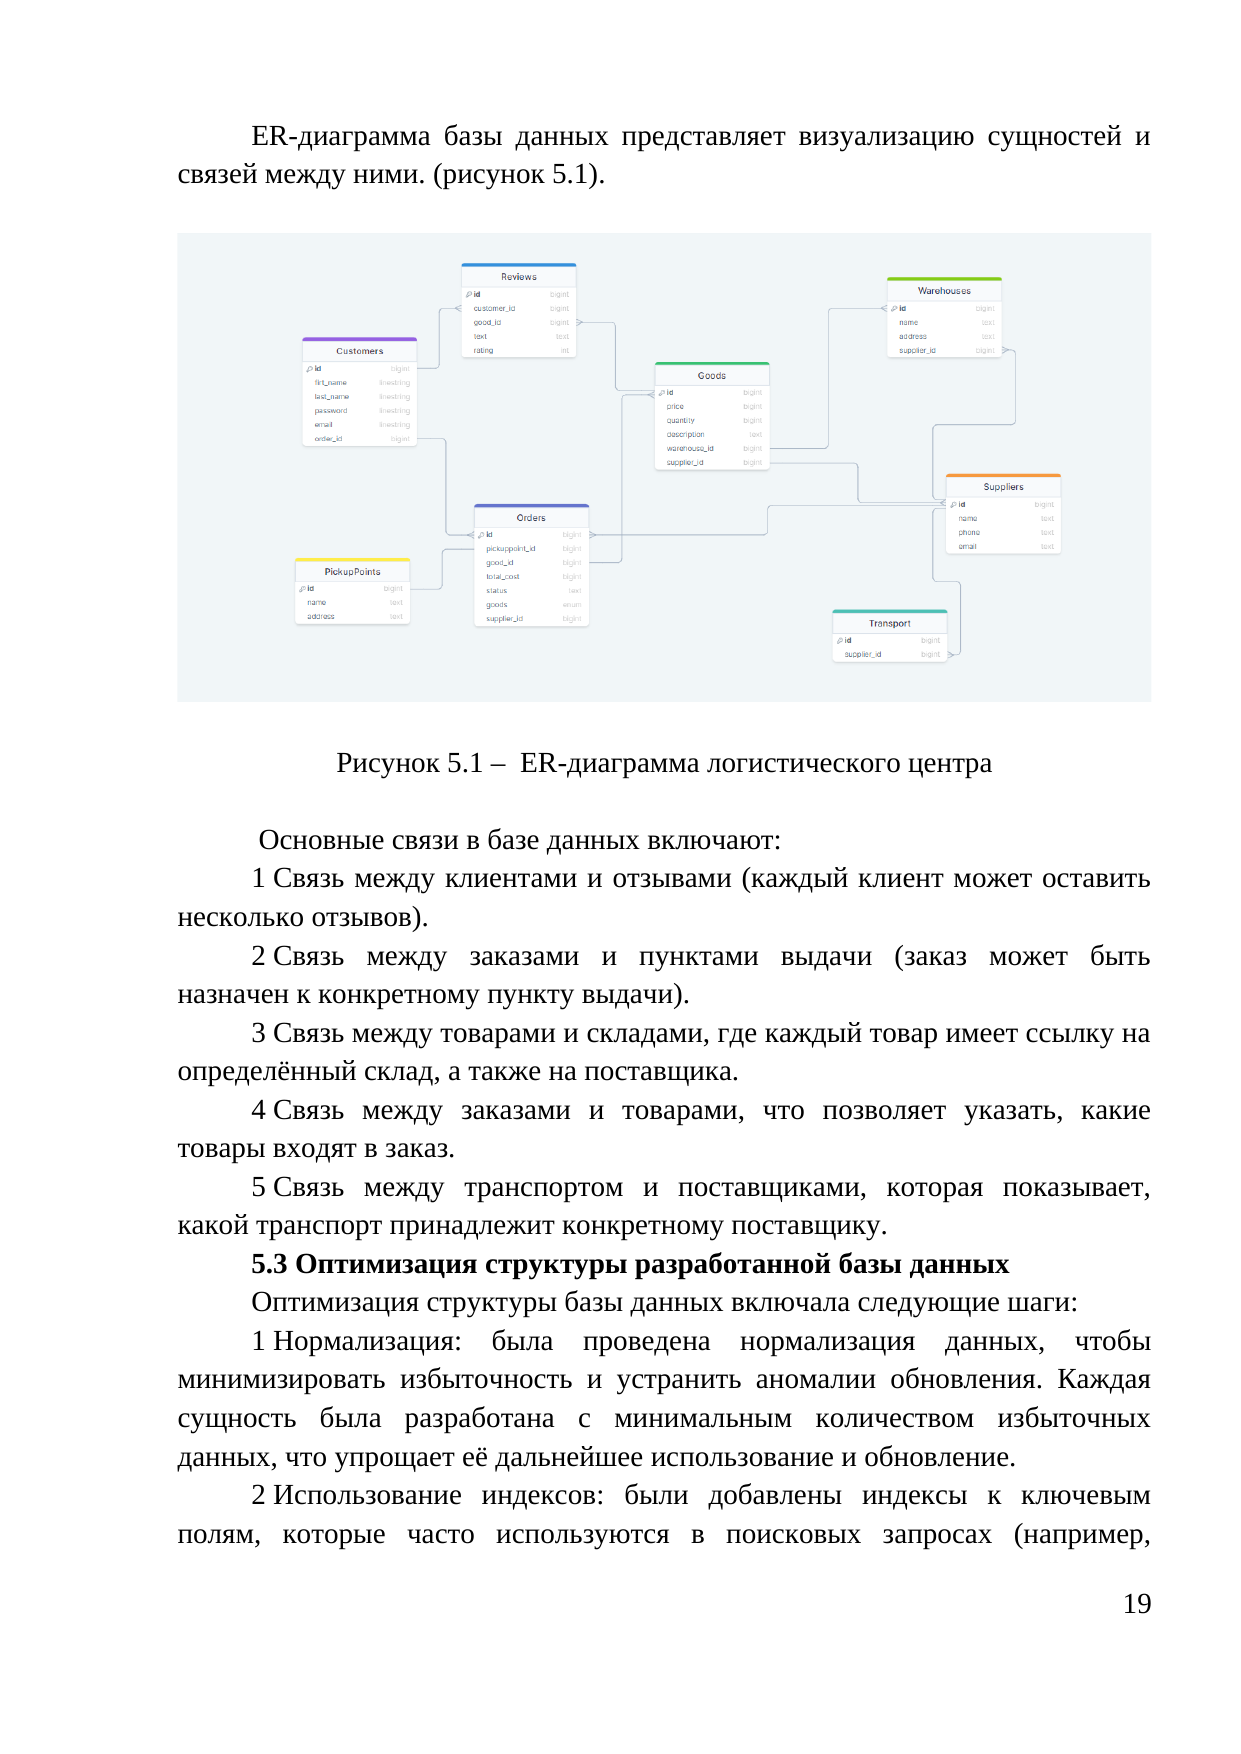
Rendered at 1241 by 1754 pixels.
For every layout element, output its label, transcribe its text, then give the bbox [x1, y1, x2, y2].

list Связь между заказами и пунктами выдачи (заказ может быть назначен к конкретному пункту выдачи). [177, 938, 1152, 1010]
list Связь между товарами и складами, где каждый товар имеет ссылку на определённый склад, а также на поставщика. [177, 1015, 1152, 1087]
text Оптимизация структуры базы данных включала следующие шаги: [177, 1284, 1152, 1318]
text Основные связи в базе данных включают: [177, 822, 1152, 856]
list Связь между заказами и товарами, что позволяет указать, какие товары входят в заказ. [177, 1092, 1152, 1164]
list Связь между транспортом и поставщиками, которая показывает, какой транспорт принадлежит конкретному поставщику. [177, 1169, 1152, 1241]
text 5.3 Оптимизация структуры разработанной базы данных [177, 1246, 1152, 1279]
list Связь между клиентами и отзывами (каждый клиент может оставить несколько отзывов). [177, 861, 1152, 933]
list Нормализация: была проведена нормализация данных, чтобы минимизировать избыточность и устранить аномалии обновления. Каждая сущность была разработана с минимальным количеством избыточных данных, что упрощает её дальнейшее использование и обновление. [177, 1323, 1152, 1472]
text ER-диаграмма базы данных представляет визуализацию сущностей и связей между ними. (рисунок 5.1). [177, 118, 1152, 190]
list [177, 1477, 1152, 1549]
text Рисунок 5.1 – ER-диаграмма логистического центра [177, 745, 1152, 778]
picture [177, 233, 1152, 702]
